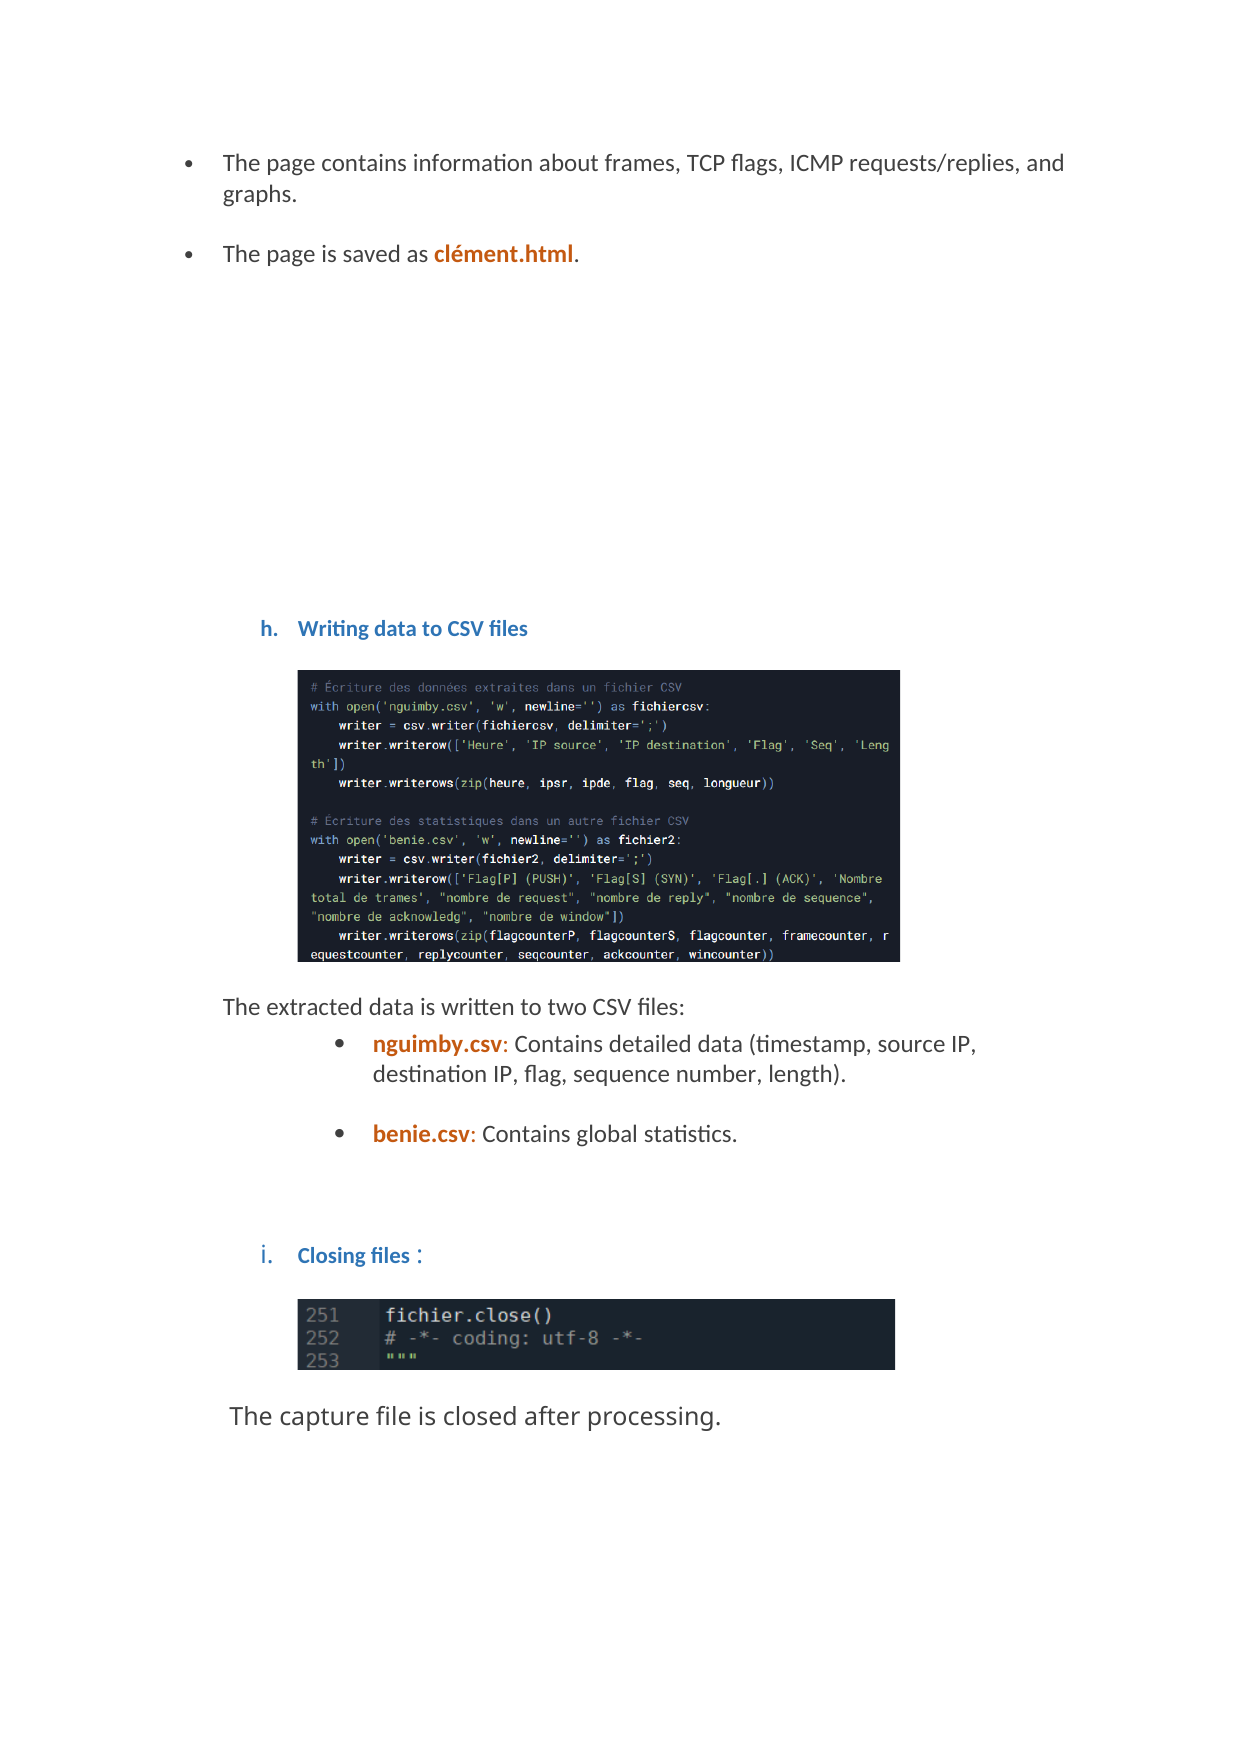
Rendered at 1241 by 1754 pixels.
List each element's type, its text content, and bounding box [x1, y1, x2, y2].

text The capture file is closed after processing. [223, 1399, 1093, 1433]
list Writing data to CSV files [260, 614, 1093, 642]
list The page contains information about frames, TCP flags, ICMP requests/replies, and graphs. [185, 148, 1093, 209]
list benie.csv: Contains global statistics. [335, 1118, 1093, 1148]
list Closing files : [260, 1237, 1093, 1271]
text The extracted data is written to two CSV files: [223, 991, 1093, 1021]
list The page is saved as clément.html. [185, 238, 1093, 268]
list nguimby.csv: Contains detailed data (timestamp, source IP, destination IP, flag, sequence number, length). [335, 1028, 1093, 1089]
